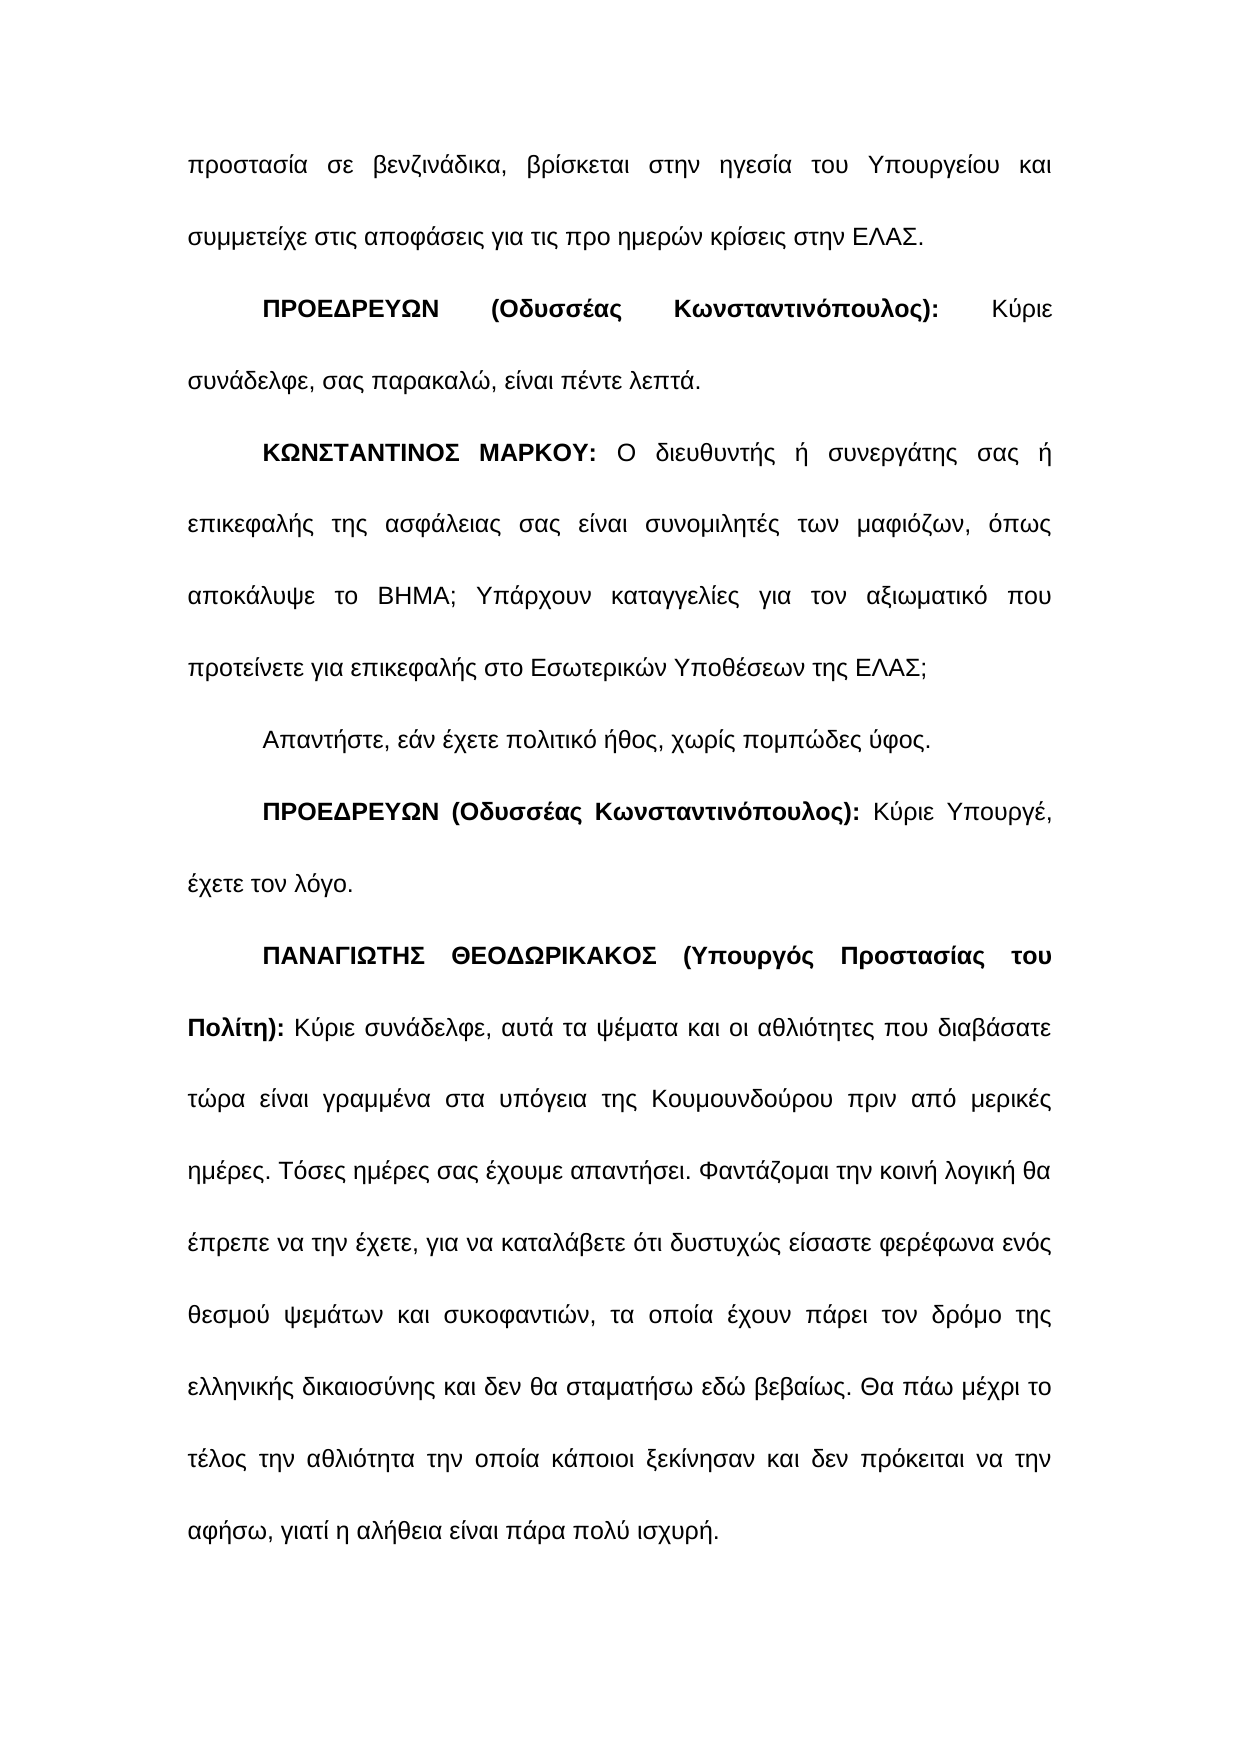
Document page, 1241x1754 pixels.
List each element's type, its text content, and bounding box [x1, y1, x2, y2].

text ΠΡΟΕΔΡΕΥΩΝ (Οδυσσέας Κωνσταντινόπουλος): Κύριε συνάδελφε, σας παρακαλώ, είναι πέντε λεπτά. [187, 294, 1053, 394]
text ΠΑΝΑΓΙΩΤΗΣ ΘΕΟΔΩΡΙΚΑΚΟΣ (Υπουργός Προστασίας του Πολίτη): Κύριε συνάδελφε, αυτά τα ψέματα και οι αθλιότητες που διαβάσατε τώρα είναι γραμμένα στα υπόγεια της Κουμουνδούρου πριν από μερικές ημέρες. Τόσες ημέρες σας έχουμε απαντήσει. Φαντάζομαι την κοινή λογική θα έπρεπε να την έχετε, για να καταλάβετε ότι δυστυχώς είσαστε φερέφωνα ενός θεσμού ψεμάτων και συκοφαντιών, τα οποία έχουν πάρει τον δρόμο της ελληνικής δικαιοσύνης και δεν θα σταματήσω εδώ βεβαίως. Θα πάω μέχρι το τέλος την αθλιότητα την οποία κάποιοι ξεκίνησαν και δεν πρόκειται να την αφήσω, γιατί η αλήθεια είναι πάρα πολύ ισχυρή. [187, 941, 1053, 1544]
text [187, 150, 1053, 251]
text ΠΡΟΕΔΡΕΥΩΝ (Οδυσσέας Κωνσταντινόπουλος): Κύριε Υπουργέ, έχετε τον λόγο. [187, 797, 1053, 897]
text ΚΩΝΣΤΑΝΤΙΝΟΣ ΜΑΡΚΟΥ: Ο διευθυντής ή συνεργάτης σας ή επικεφαλής της ασφάλειας σας είναι συνομιλητές των μαφιόζων, όπως αποκάλυψε το ΒΗΜΑ; Υπάρχουν καταγγελίες για τον αξιωματικό που προτείνετε για επικεφαλής στο Εσωτερικών Υποθέσεων της ΕΛΑΣ; [187, 437, 1053, 682]
text Απαντήστε, εάν έχετε πολιτικό ήθος, χωρίς πομπώδες ύφος. [187, 725, 1053, 754]
